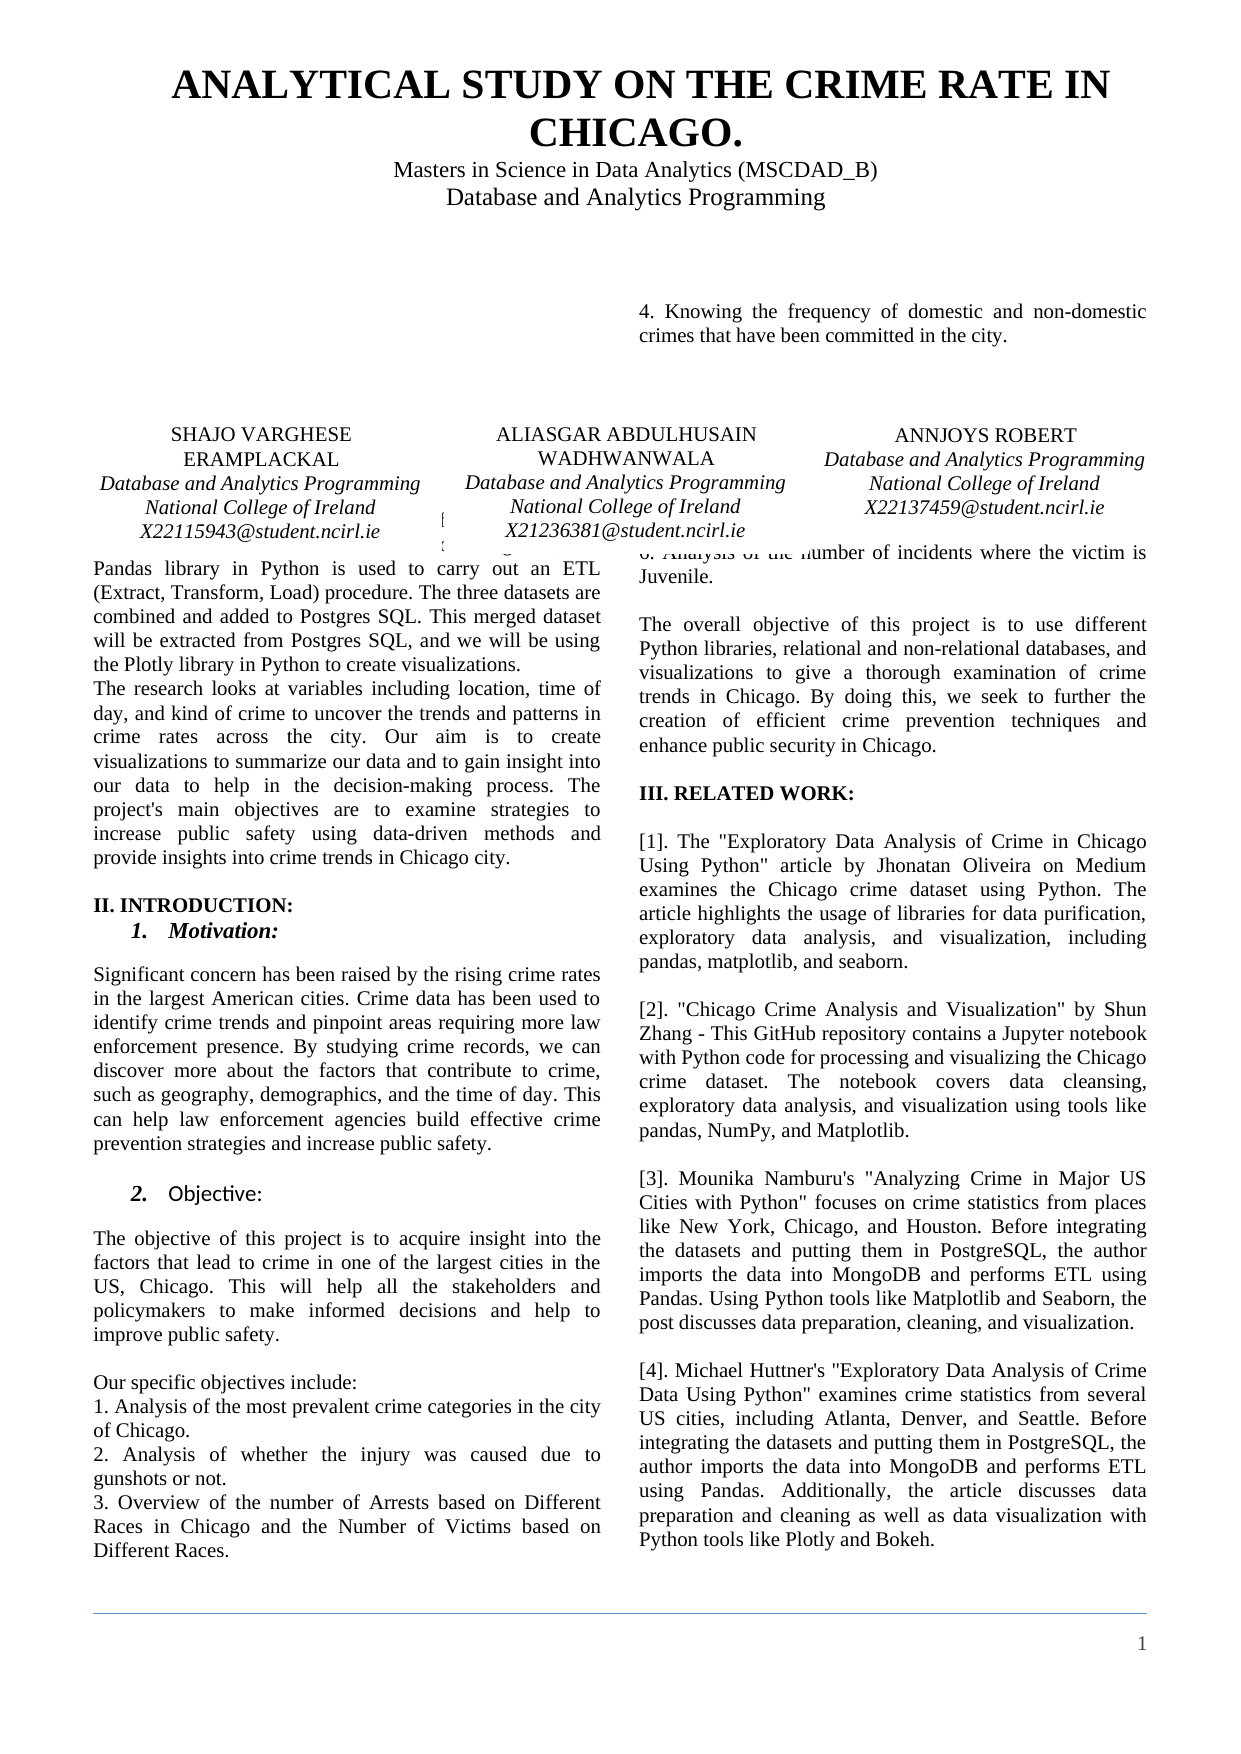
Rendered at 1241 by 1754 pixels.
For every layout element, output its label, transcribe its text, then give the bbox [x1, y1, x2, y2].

text Significant concern has been raised by the rising crime rates in the largest American cities. Crime data has been used to identify crime trends and pinpoint areas requiring more law enforcement presence. By studying crime records, we can discover more about the factors that contribute to crime, such as geography, demographics, and the time of day. This can help law enforcement agencies build effective crime prevention strategies and increase public safety. [93, 962, 601, 1154]
text 2. Analysis of whether the injury was caused due to gunshots or not. [93, 1442, 601, 1490]
text 4. Knowing the frequency of domestic and non-domestic crimes that have been committed in the city. [639, 299, 1147, 347]
text acquire insight into the factors that lead to crime in one of the largest cities in the US, Chicago. This will help all the stakeholders and policymakers to make informed decisions and help to improve public safety. [93, 1226, 601, 1346]
text The research looks at variables including location, time of day, and kind uncover across the city. Our aim is to create visualizations to summarize our data and to gain insight into our data to help in the decision-making process. The project's main objectives are to examine strategies to increase public safety using data-driven methods and provide insights into crime trends in Chicago city. [93, 676, 601, 869]
text [2]. "Chicago Crime Analysis and Visualization" by Shun Zhang - This GitHub repository contains a Jupyter notebook with Python code for processing and visualizing the Chicago crime dataset. The notebook covers data cleansing, exploratory data analysis, and visualization using tools like pandas, NumPy, and Matplotlib. [639, 997, 1147, 1142]
text 1. Analysis of the most prevalent crime categories in the city of Chicago. [93, 1394, 601, 1442]
text The overall objective of this project is to use different Python libraries, relational and non-relational databases, and visualizations to give a thorough examination of crime trends in Chicago. By doing this, we seek to further the creation of efficient crime prevention techniques and enhance public security in Chicago. [639, 612, 1147, 757]
list Motivation: [131, 917, 601, 943]
text Our specific objectives include: [93, 1370, 601, 1394]
text [1]. The "Exploratory Data Analysis of Crime in Chicago Using Python" article by Jhonatan Oliveira on Medium examines the Chicago crime dataset using Python. The article highlights the usage of libraries for data purification, exploratory data analysis, and visualization, including pandas, matplotlib, and seaborn. [639, 829, 1147, 973]
text [4]. Michael Huttner's "Exploratory Data Analysis of Crime Data Using Python" examines crime statistics from several US cities, including Atlanta, Denver, and Seattle. Before integrating the datasets and putting them in PostgreSQL, the author imports the data into MongoDB and performs ETL using Pandas. Additionally, the article discusses data preparation and cleaning as well as data visualization with Python tools like Plotly and Bokeh. [639, 1358, 1147, 1551]
text 6. Analysis of the number of incidents where the victim is Juvenile. [639, 540, 1147, 588]
text In this project, three crime datasets from Chicago are analyzed. The datasets are loaded into MongoDB, and Pandas library in Python is used to carry out an ETL (Extract, Transform, Load) procedure. The three datasets are combined and added to Postgres SQL. This merged dataset will be extracted from Postgres SQL, and we will be using the Plotly library in Python to create visualizations. [93, 551, 601, 676]
text [3]. Mounika Namburu's "Analyzing Crime in Major US Cities with Python" focuses on crime statistics from places like New York, Chicago, and Houston. Before integrating the datasets and putting them in PostgreSQL, the author imports the data into MongoDB and performs ETL using Pandas. Using Python tools like Matplotlib and Seaborn, the post discusses data preparation, cleaning, and visualization. [639, 1166, 1147, 1334]
text 3. Overview of the number of Arrests based on Different Races in Chicago and the Number of Victims based on Different Races. [93, 1490, 601, 1562]
text II. INTRODUCTION: [93, 893, 601, 917]
text III. RELATED WORK: [639, 781, 1147, 805]
